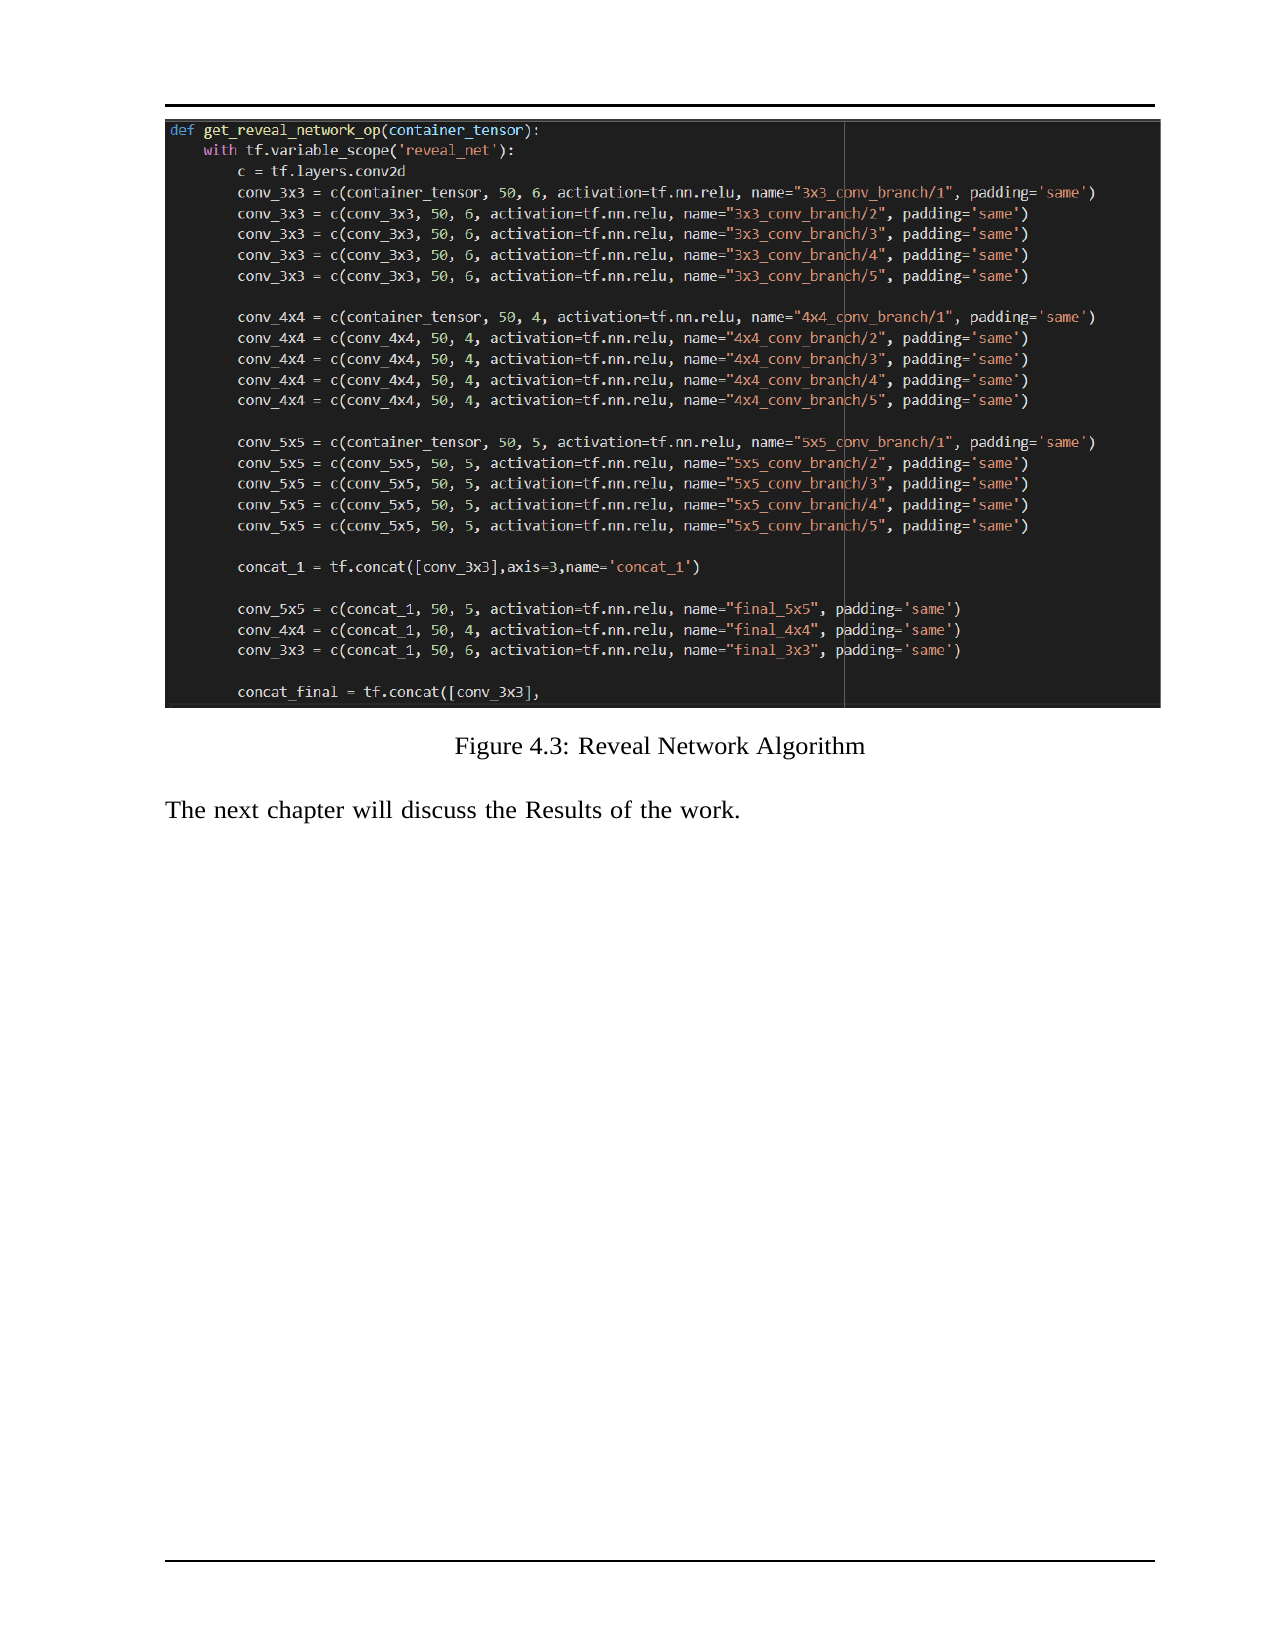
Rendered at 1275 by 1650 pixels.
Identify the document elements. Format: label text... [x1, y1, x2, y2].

text Figure 4.3: Reveal Network Algorithm The next chapter will discuss the Results of the work. [165, 731, 866, 824]
picture [165, 119, 1161, 708]
